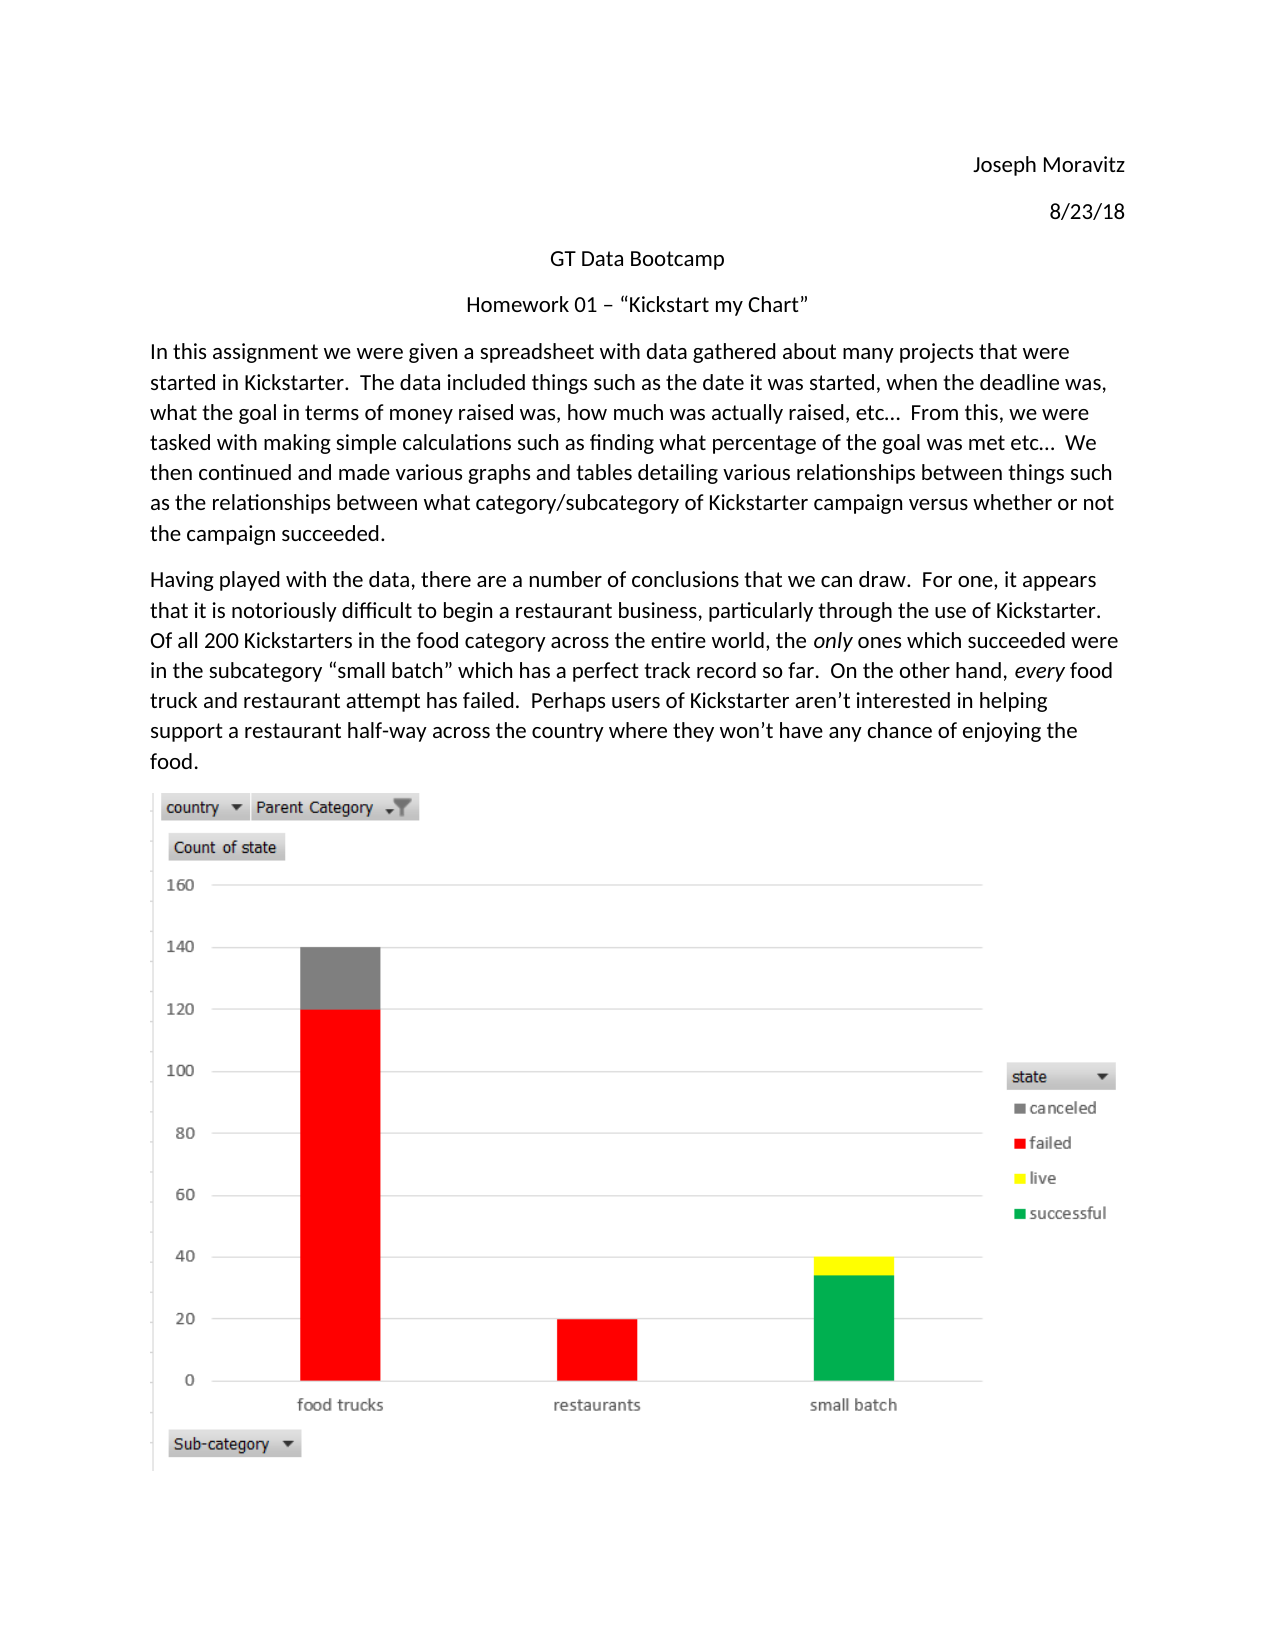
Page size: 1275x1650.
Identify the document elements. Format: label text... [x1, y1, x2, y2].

text 8/23/18 [150, 197, 1125, 225]
text Having played with the data, there are a number of conclusions that we can draw. For one, it appears that it is notoriously difficult to begin a restaurant business, particularly through the use of Kickstarter. Of all 200 Kickstarters in the food category across the entire world, the only ones which succeeded were in the subcategory “small batch” which has a perfect track record so far. On the other hand, every food truck and restaurant attempt has failed. Perhaps users of Kickstarter aren’t interested in helping support a restaurant half-way across the country where they won’t have any chance of enjoying the food. [150, 566, 1125, 775]
text GT Data Bootcamp [150, 244, 1125, 272]
text In this assignment we were given a spreadsheet with data gathered about many projects that were started in Kickstarter. The data included things such as the date it was started, when the deadline was, what the goal in terms of money raised was, how much was actually raised, etc… From this, we were tasked with making simple calculations such as finding what percentage of the goal was met etc… We then continued and made various graphs and tables detailing various relationships between things such as the relationships between what category/subcategory of Kickstarter campaign versus whether or not the campaign succeeded. [150, 337, 1125, 547]
text Joseph Moravitz [150, 150, 1125, 178]
picture [150, 793, 1125, 1471]
text Homework 01 – “Kickstart my Chart” [150, 291, 1125, 319]
